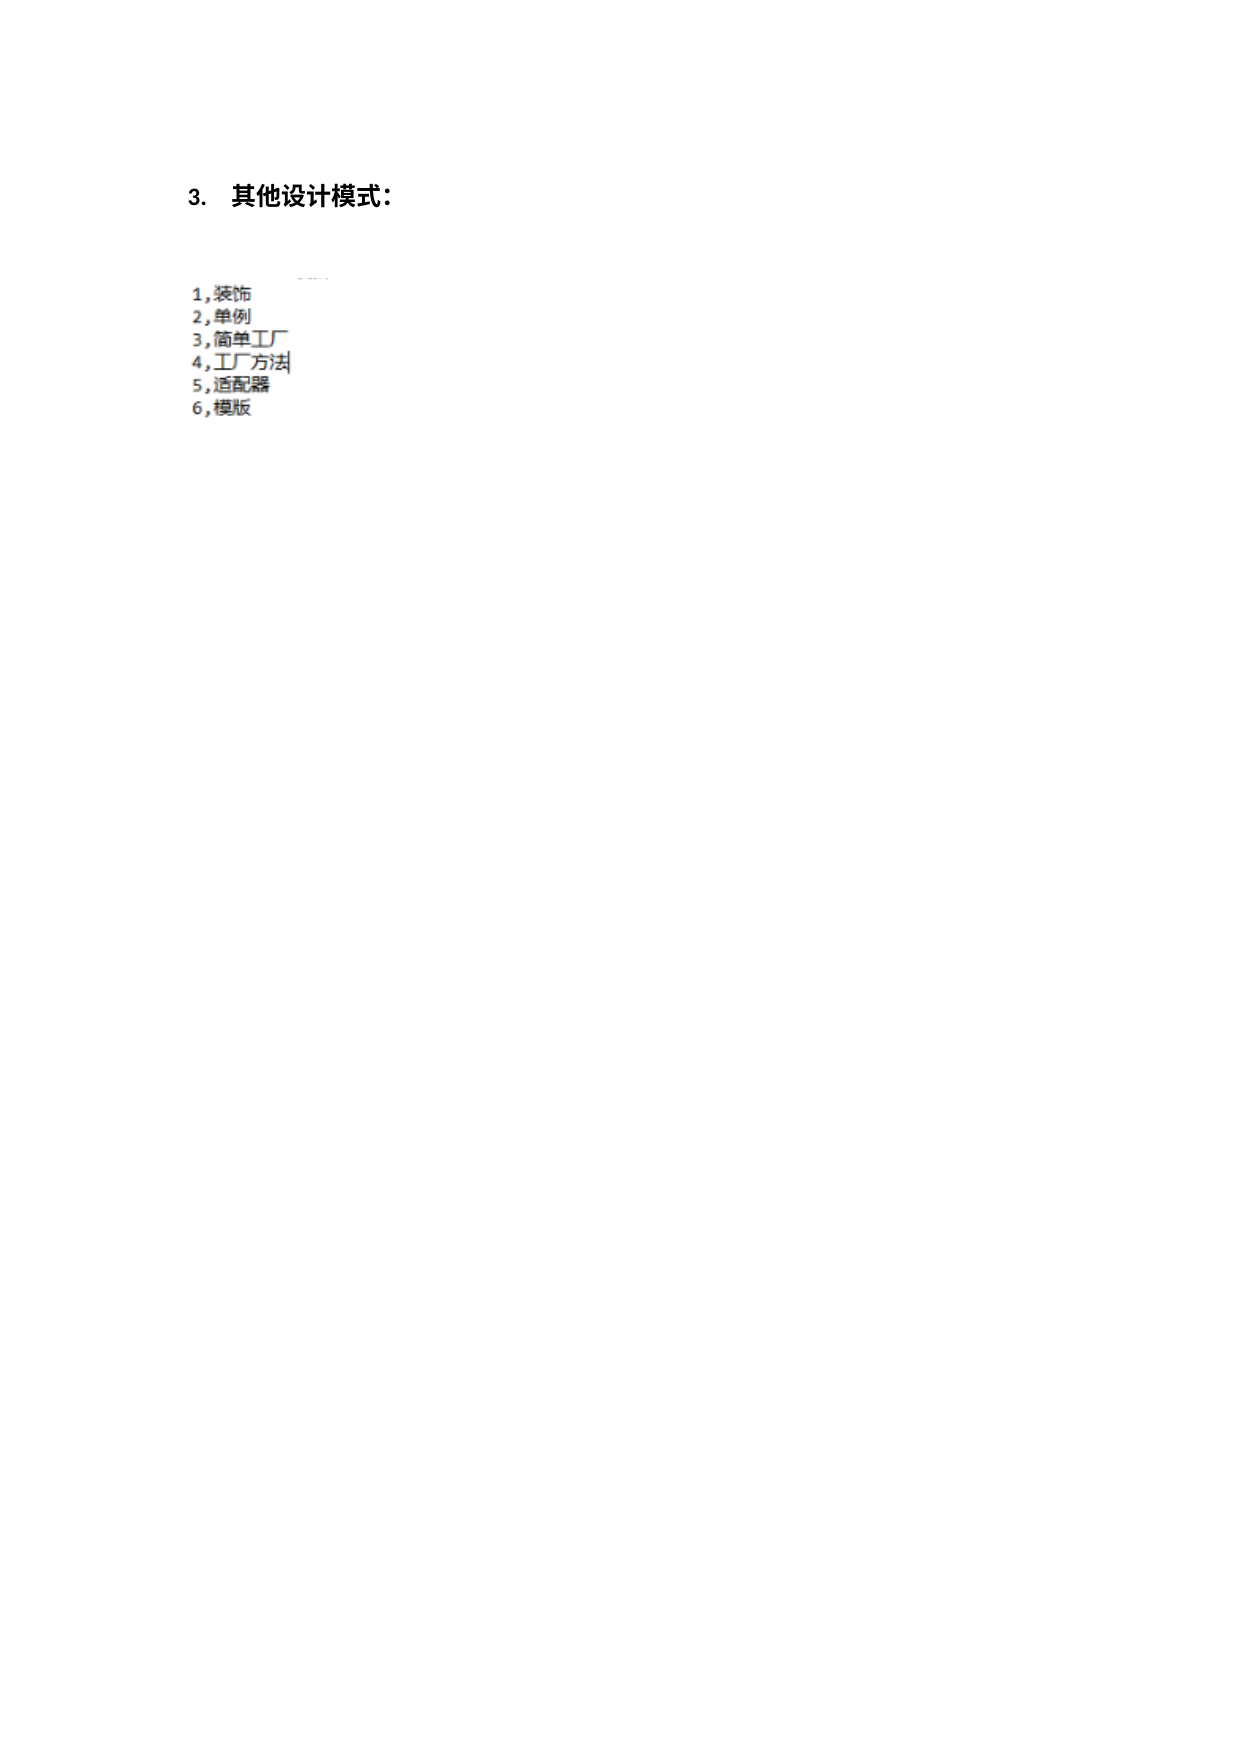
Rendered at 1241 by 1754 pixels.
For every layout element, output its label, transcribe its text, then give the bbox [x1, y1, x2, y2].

subtitle 其他设计模式： [187, 162, 1053, 227]
picture [187, 278, 329, 427]
